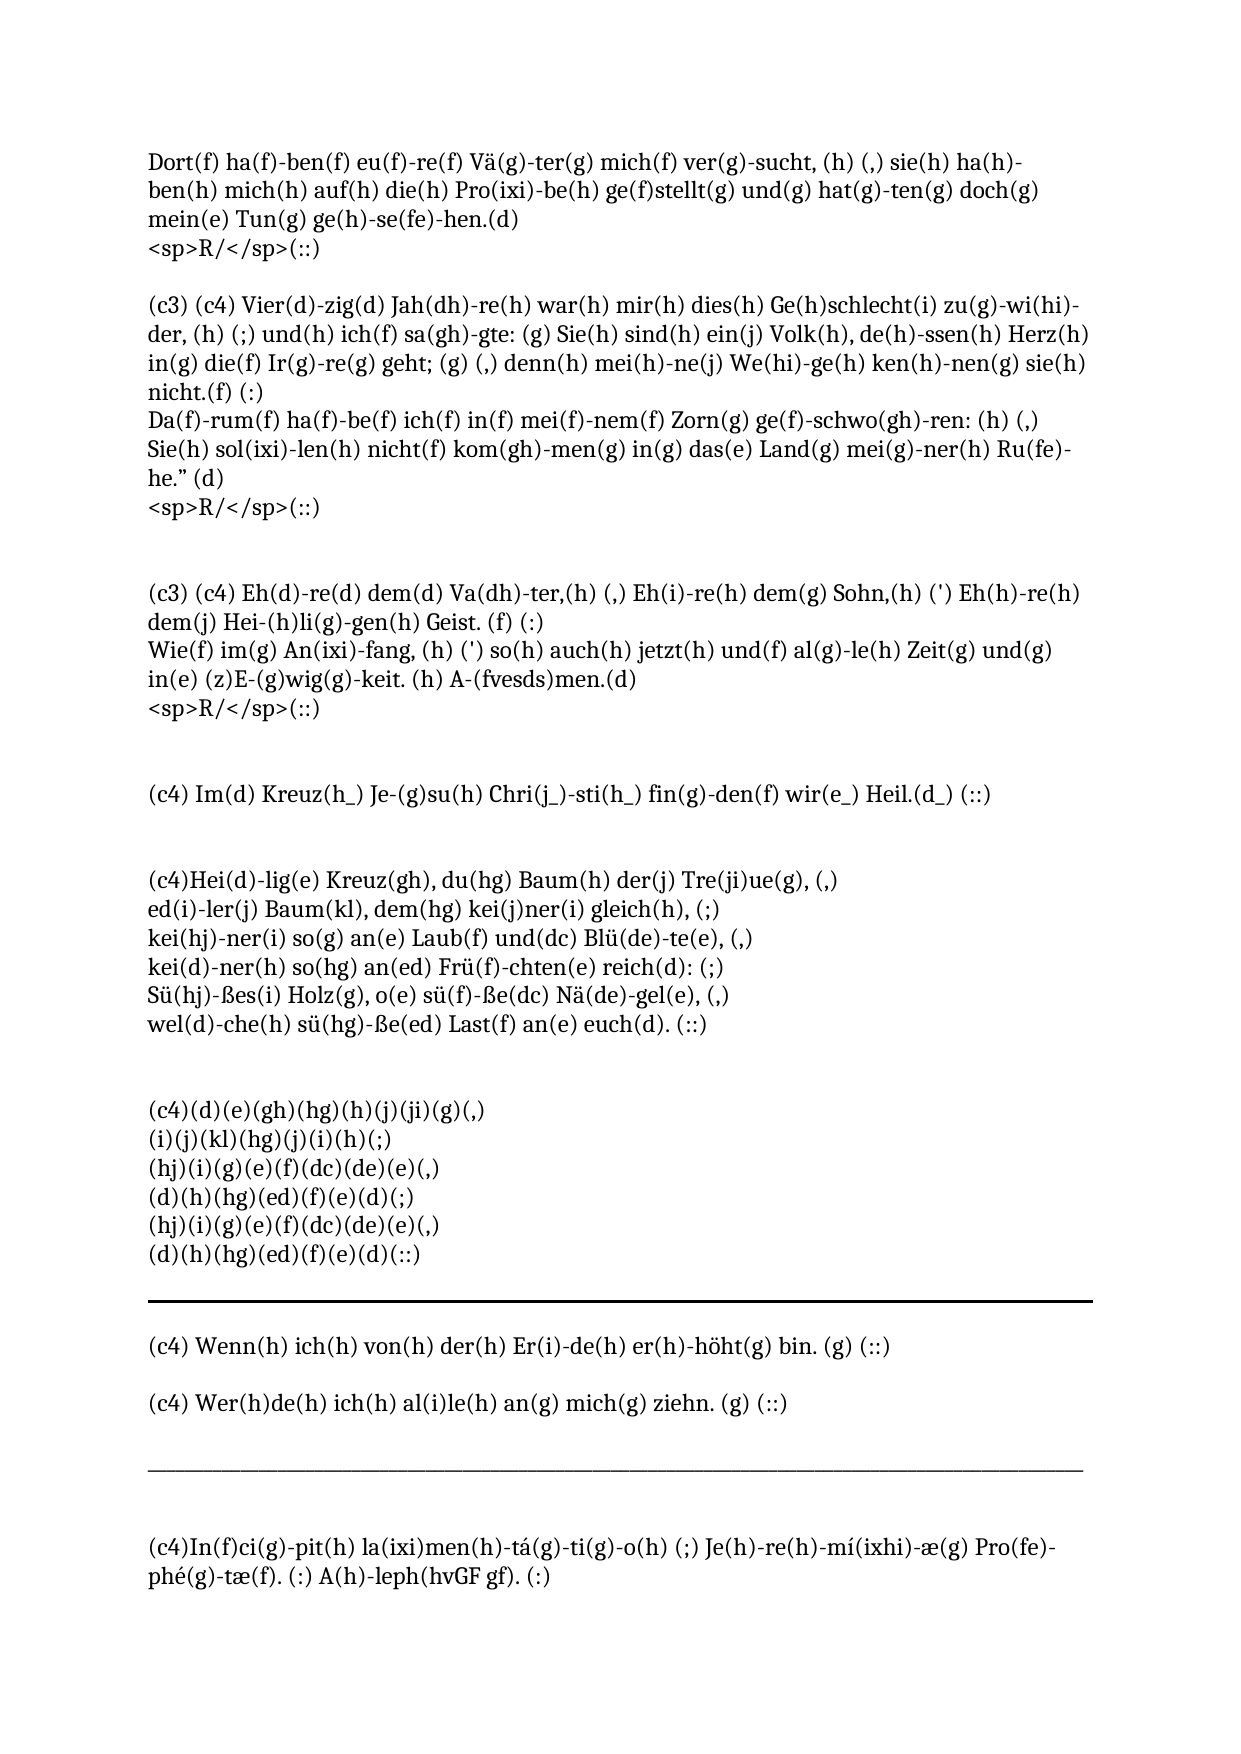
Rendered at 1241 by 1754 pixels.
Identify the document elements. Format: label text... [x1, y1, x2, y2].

text (d)(h)(hg)(ed)(f)(e)(d)(;) [148, 1183, 1093, 1211]
text <sp>R/</sp>(::) [148, 493, 1093, 521]
text ed(i)-ler(j) Baum(kl), dem(hg) kei(j)ner(i) gleich(h), (;) [148, 895, 1093, 924]
text (c4)In(f)ci(g)-pit(h) la(ixi)men(h)-tá(g)-ti(g)-o(h) (;) Je(h)-re(h)-mí(ixhi)-æ(g) Pro(fe)-phé(g)-tæ(f). (:) A(h)-leph(hvGF gf). (:) [148, 1533, 1093, 1590]
text Sü(hj)-ßes(i) Holz(g), o(e) sü(f)-ße(dc) Nä(de)-gel(e), (,) [148, 981, 1093, 1010]
text (hj)(i)(g)(e)(f)(dc)(de)(e)(,) [148, 1211, 1093, 1240]
text (c4)Hei(d)-lig(e) Kreuz(gh), du(hg) Baum(h) der(j) Tre(ji)ue(g), (,) [148, 866, 1093, 895]
text (c3) (c4) Eh(d)-re(d) dem(d) Va(dh)-ter,(h) (,) Eh(i)-re(h) dem(g) Sohn,(h) (') Eh(h)-re(h) dem(j) Hei-(h)li(g)-gen(h) Geist. (f) (:) [148, 579, 1093, 636]
text Wie(f) im(g) An(ixi)-fang, (h) (') so(h) auch(h) jetzt(h) und(f) al(g)-le(h) Zeit(g) und(g) in(e) (z)E-(g)wig(g)-keit. (h) A-(fvesds)men.(d) [148, 636, 1093, 694]
text (c4) Wer(h)de(h) ich(h) al(i)le(h) an(g) mich(g) ziehn. (g) (::) [148, 1389, 1093, 1418]
text _____________________________________________________________________________________________________ [148, 1447, 1093, 1475]
text (c4)(d)(e)(gh)(hg)(h)(j)(ji)(g)(,) [148, 1096, 1093, 1125]
text kei(hj)-ner(i) so(g) an(e) Laub(f) und(dc) Blü(de)-te(e), (,) [148, 924, 1093, 953]
text <sp>R/</sp>(::) [148, 694, 1093, 723]
text wel(d)-che(h) sü(hg)-ße(ed) Last(f) an(e) euch(d). (::) [148, 1010, 1093, 1039]
text <sp>R/</sp>(::) [148, 234, 1093, 263]
text (hj)(i)(g)(e)(f)(dc)(de)(e)(,) [148, 1154, 1093, 1183]
text (c4) Wenn(h) ich(h) von(h) der(h) Er(i)-de(h) er(h)-höht(g) bin. (g) (::) [148, 1332, 1093, 1360]
text (c4) Im(d) Kreuz(h_) Je-(g)su(h) Chri(j_)-sti(h_) fin(g)-den(f) wir(e_) Heil.(d_) (::) [148, 780, 1093, 809]
text (c3) (c4) Vier(d)-zig(d) Jah(dh)-re(h) war(h) mir(h) dies(h) Ge(h)schlecht(i) zu(g)-wi(hi)-der, (h) (;) und(h) ich(f) sa(gh)-gte: (g) Sie(h) sind(h) ein(j) Volk(h), de(h)-ssen(h) Herz(h) in(g) die(f) Ir(g)-re(g) geht; (g) (,) denn(h) mei(h)-ne(j) We(hi)-ge(h) ken(h)-nen(g) sie(h) nicht.(f) (:) [148, 291, 1093, 406]
text (d)(h)(hg)(ed)(f)(e)(d)(::) [148, 1240, 1093, 1269]
text Dort(f) ha(f)-ben(f) eu(f)-re(f) Vä(g)-ter(g) mich(f) ver(g)-sucht, (h) (,) sie(h) ha(h)-ben(h) mich(h) auf(h) die(h) Pro(ixi)-be(h) ge(f)stellt(g) und(g) hat(g)-ten(g) doch(g) mein(e) Tun(g) ge(h)-se(fe)-hen.(d) [148, 148, 1093, 234]
text kei(d)-ner(h) so(hg) an(ed) Frü(f)-chten(e) reich(d): (;) [148, 953, 1093, 981]
text Da(f)-rum(f) ha(f)-be(f) ich(f) in(f) mei(f)-nem(f) Zorn(g) ge(f)-schwo(gh)-ren: (h) (,) Sie(h) sol(ixi)-len(h) nicht(f) kom(gh)-men(g) in(g) das(e) Land(g) mei(g)-ner(h) Ru(fe)-he.” (d) [148, 406, 1093, 493]
text (i)(j)(kl)(hg)(j)(i)(h)(;) [148, 1125, 1093, 1154]
